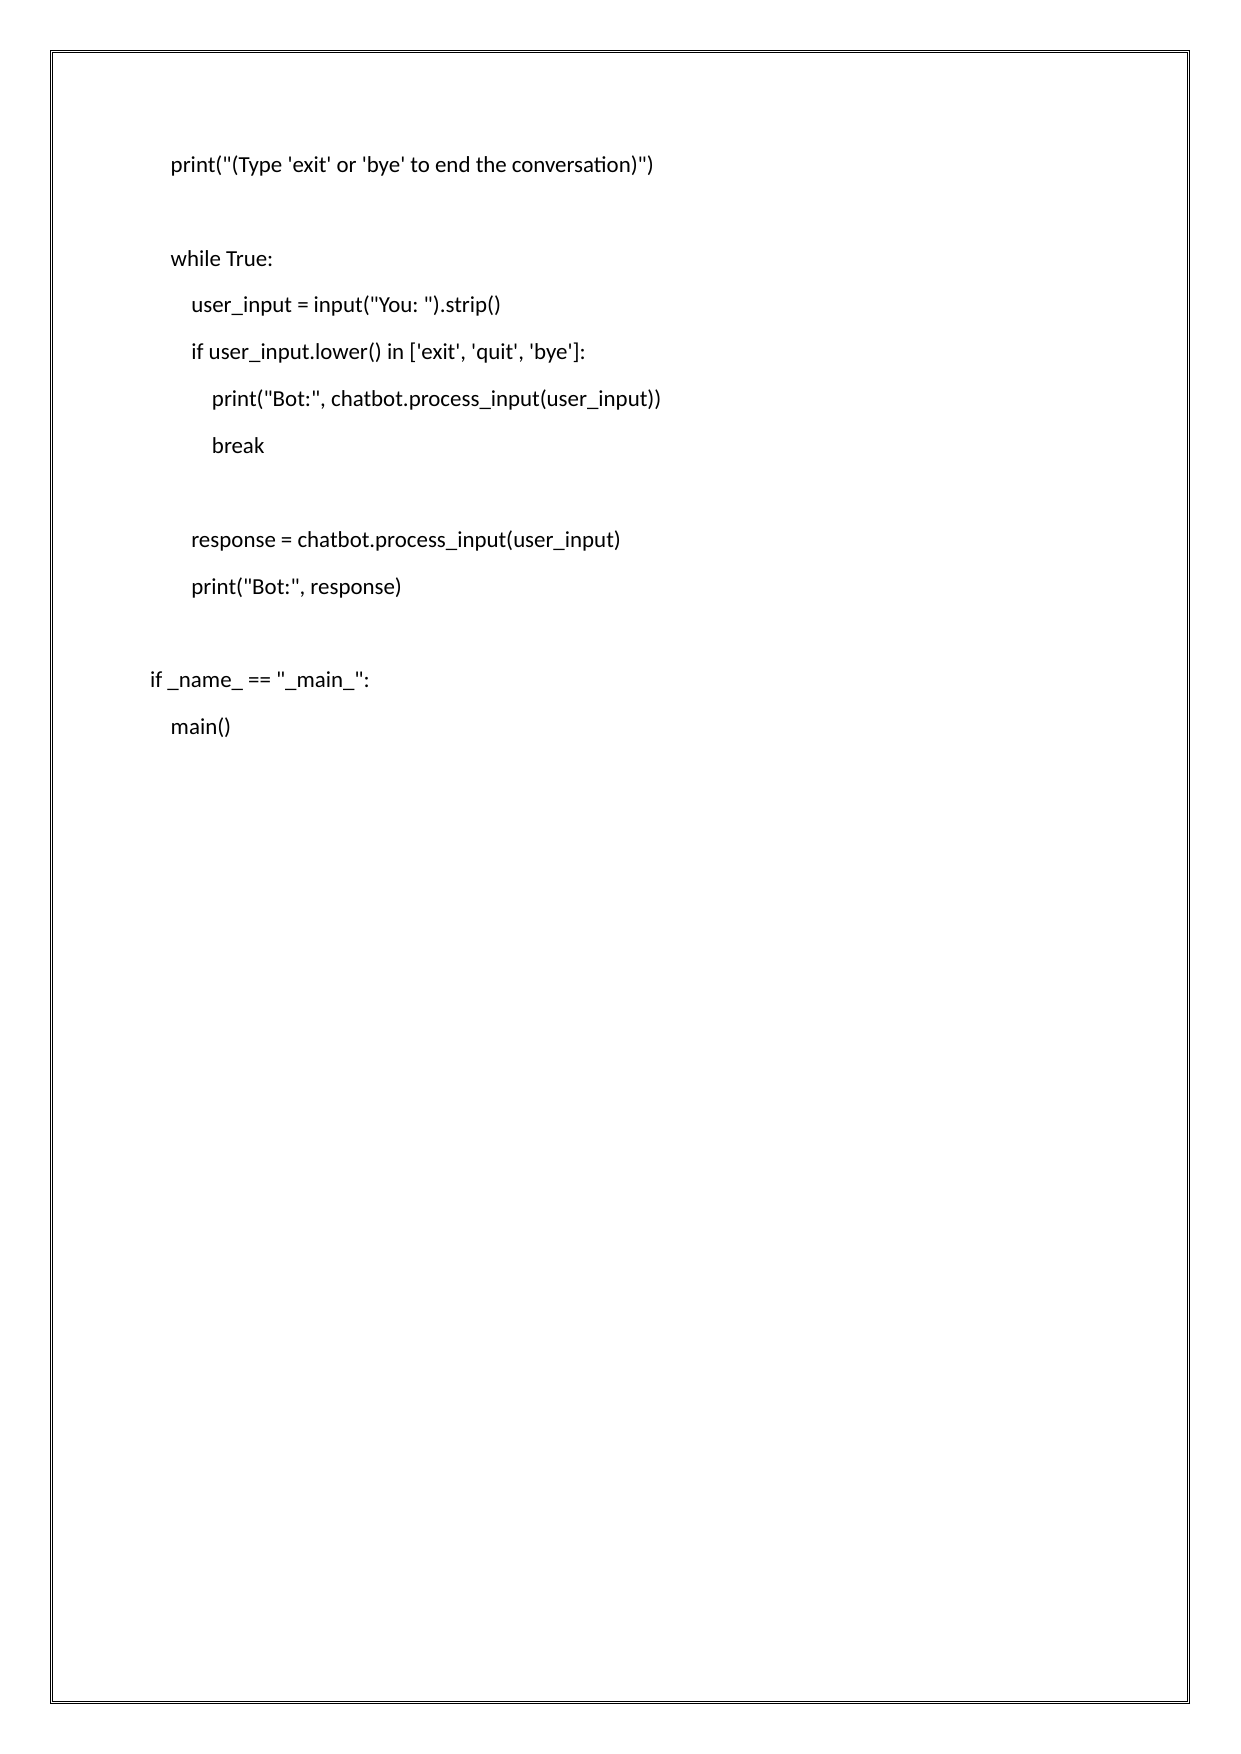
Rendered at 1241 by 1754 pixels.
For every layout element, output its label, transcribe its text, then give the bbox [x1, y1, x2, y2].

text break [150, 431, 1090, 459]
text response = chatbot.process_input(user_input) [150, 525, 1090, 553]
text print("Bot:", response) [150, 572, 1090, 600]
text user_input = input("You: ").strip() [150, 291, 1090, 319]
text if _name_ == "_main_": [150, 666, 1090, 694]
text print("Bot:", chatbot.process_input(user_input)) [150, 384, 1090, 412]
text print("(Type 'exit' or 'bye' to end the conversation)") [150, 150, 1090, 178]
text while True: [150, 244, 1090, 272]
text if user_input.lower() in ['exit', 'quit', 'bye']: [150, 337, 1090, 366]
text main() [150, 712, 1090, 741]
